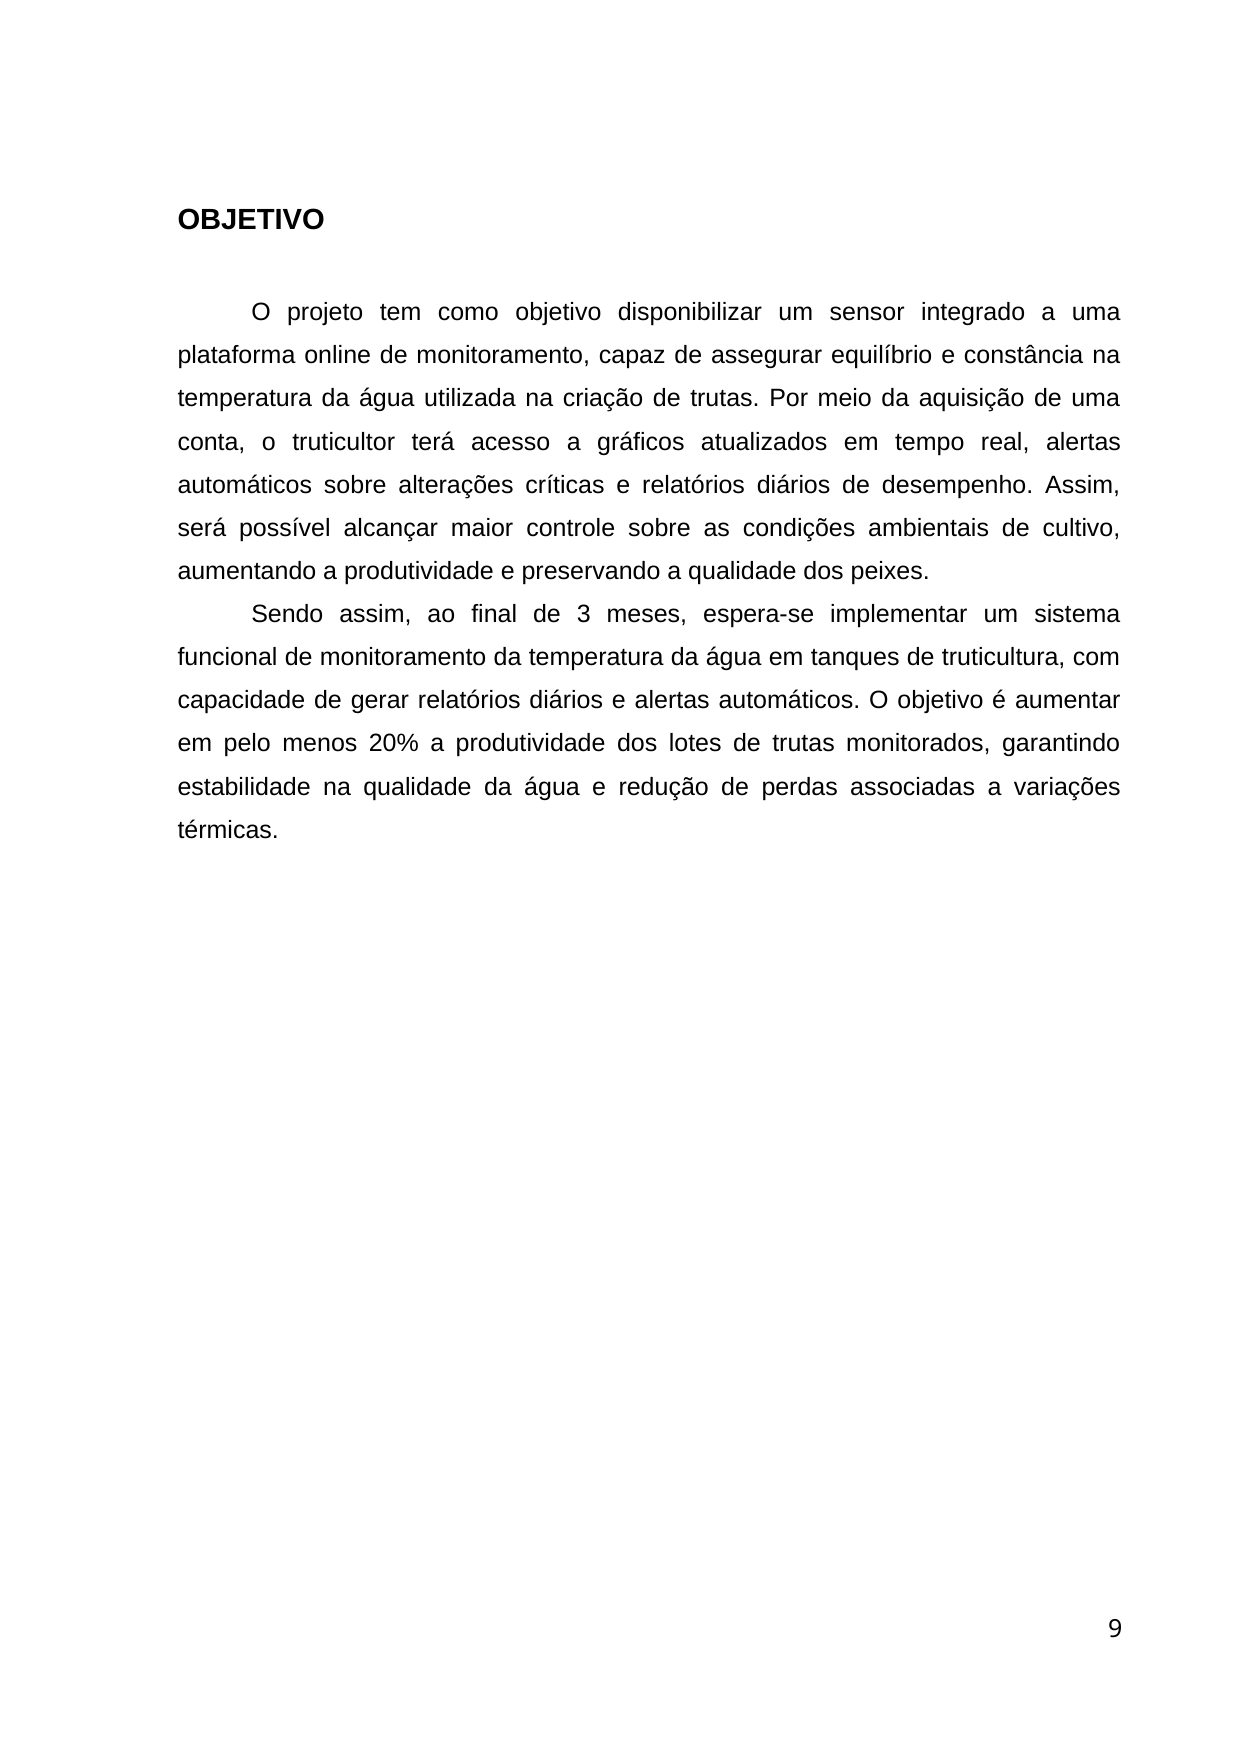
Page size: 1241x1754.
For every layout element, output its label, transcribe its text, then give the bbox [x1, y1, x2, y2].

text Sendo assim, ao final de 3 meses, espera-se implementar um sistema funcional de monitoramento da temperatura da água em tanques de truticultura, com capacidade de gerar relatórios diários e alertas automáticos. O objetivo é aumentar em pelo menos 20% a produtividade dos lotes de trutas monitorados, garantindo estabilidade na qualidade da água e redução de perdas associadas a variações térmicas. [177, 599, 1122, 843]
subtitle OBJETIVO [177, 202, 1122, 236]
text O projeto tem como objetivo disponibilizar um sensor integrado a uma plataforma online de monitoramento, capaz de assegurar equilíbrio e constância na temperatura da água utilizada na criação de trutas. Por meio da aquisição de uma conta, o truticultor terá acesso a gráficos atualizados em tempo real, alertas automáticos sobre alterações críticas e relatórios diários de desempenho. Assim, será possível alcançar maior controle sobre as condições ambientais de cultivo, aumentando a produtividade e preservando a qualidade dos peixes. [177, 297, 1122, 585]
